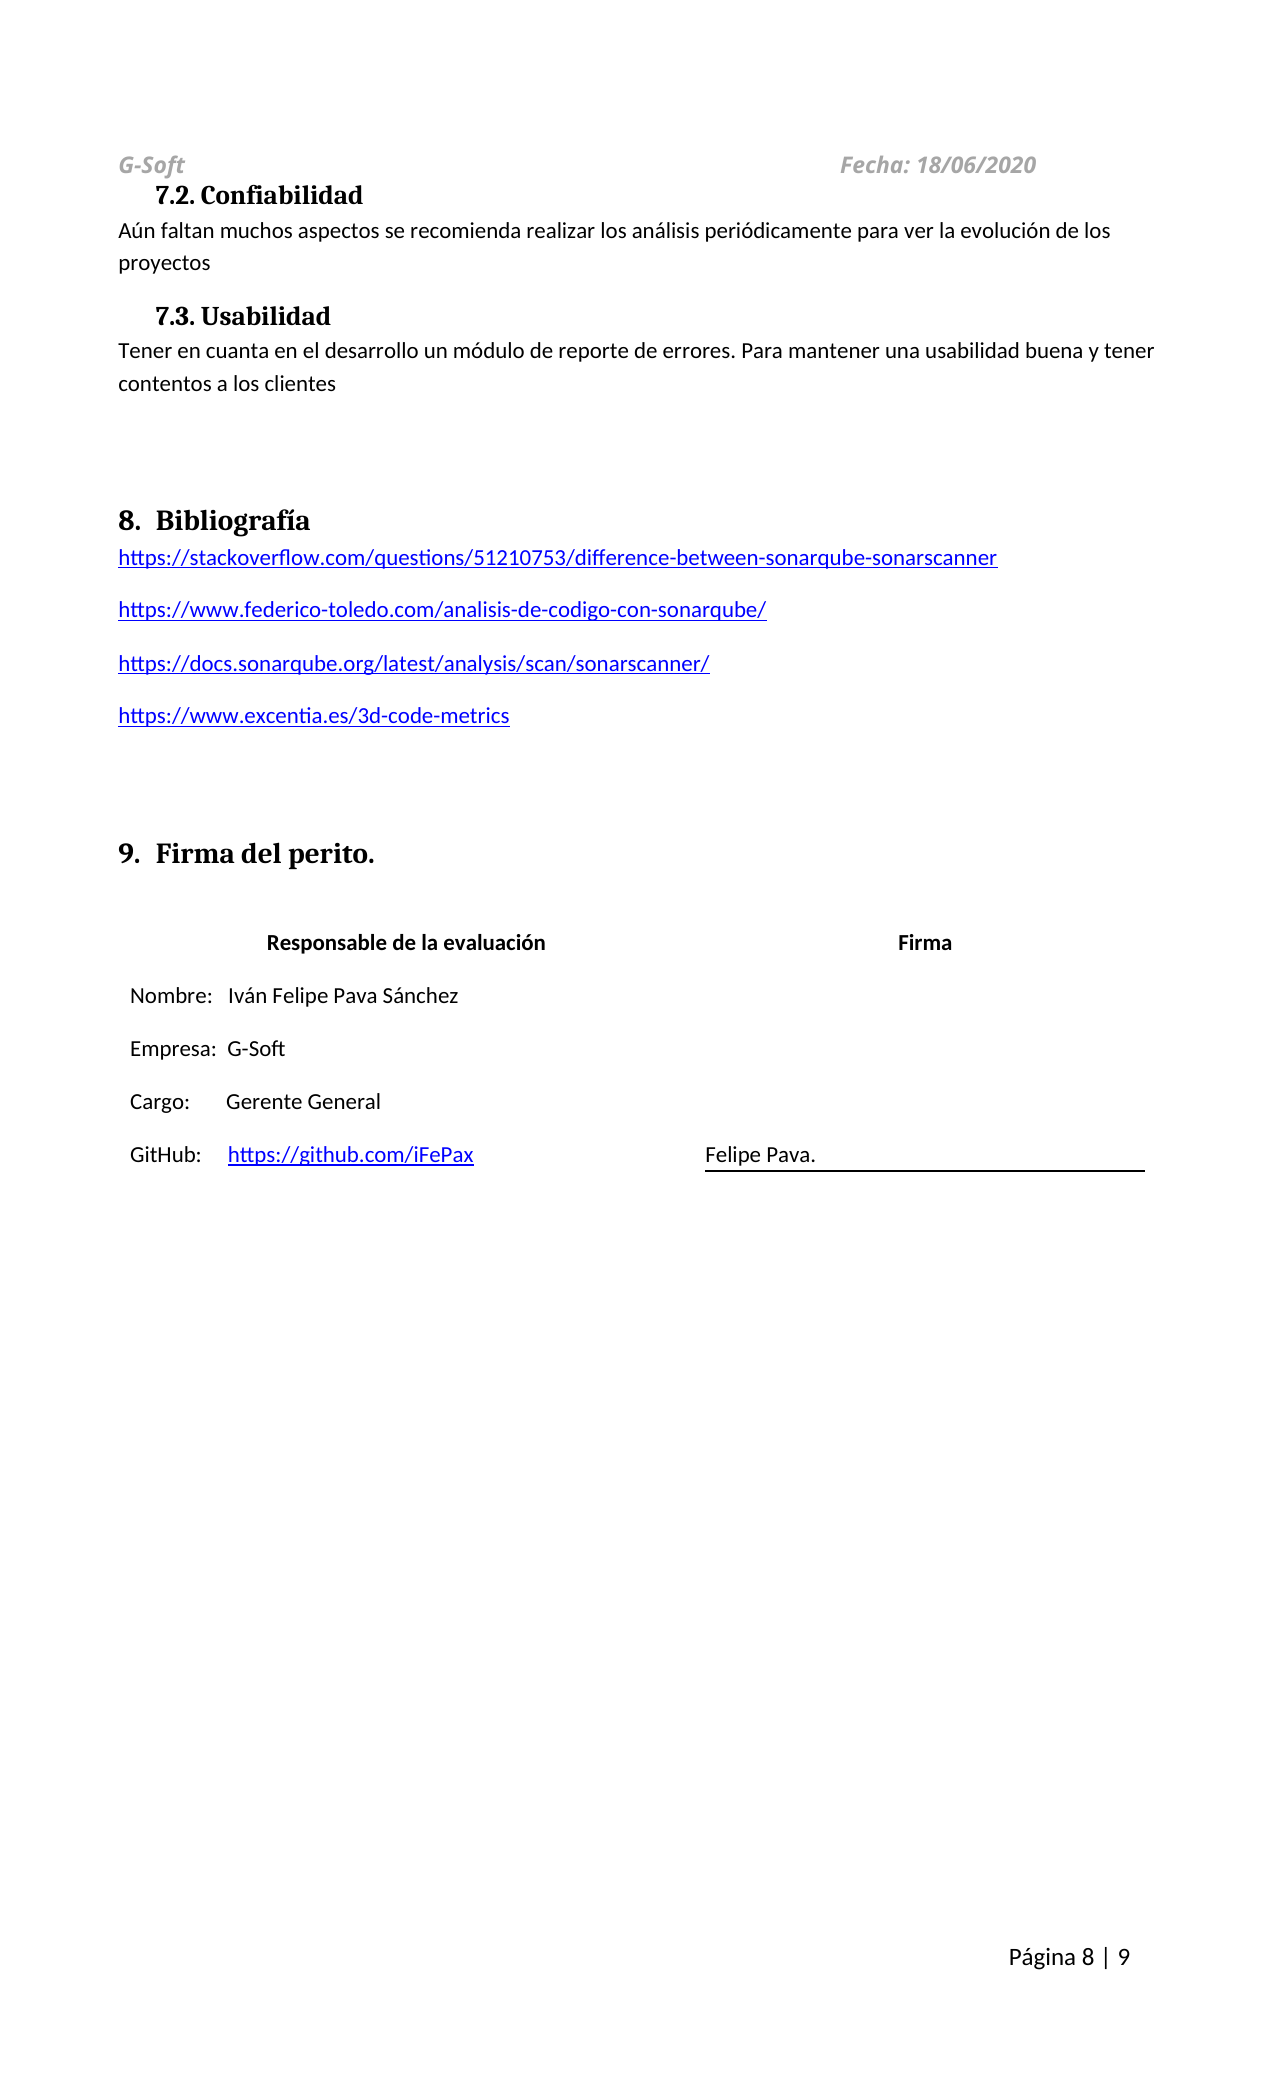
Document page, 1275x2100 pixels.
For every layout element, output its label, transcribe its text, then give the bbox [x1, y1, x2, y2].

text https://docs.sonarqube.org/latest/analysis/scan/sonarscanner/ [118, 649, 1157, 677]
subtitle Bibliografía [118, 504, 1157, 538]
subtitle Firma del perito. [118, 837, 1157, 870]
subtitle Confiabilidad [156, 180, 1157, 211]
table_header Responsable de la evaluación [119, 929, 694, 981]
text Tener en cuanta en el desarrollo un módulo de reporte de errores. Para mantener una usabilidad buena y tener contentos a los clientes [118, 337, 1157, 397]
table_header Firma [694, 929, 1156, 981]
text https://www.excentia.es/3d-code-metrics [118, 702, 1157, 730]
subtitle Usabilidad [156, 301, 1157, 332]
text https://stackoverflow.com/questions/51210753/difference-between-sonarqube-sonarscanner [118, 543, 1157, 571]
table_cell Nombre: Iván Felipe Pava Sánchez Empresa: G-Soft Cargo: Gerente General GitHub: https://github.com/iFePax [119, 981, 694, 1246]
table_cell Felipe Pava. [694, 981, 1156, 1246]
text https://www.federico-toledo.com/analisis-de-codigo-con-sonarqube/ [118, 596, 1157, 624]
text Aún faltan muchos aspectos se recomienda realizar los análisis periódicamente para ver la evolución de los proyectos [118, 216, 1157, 276]
